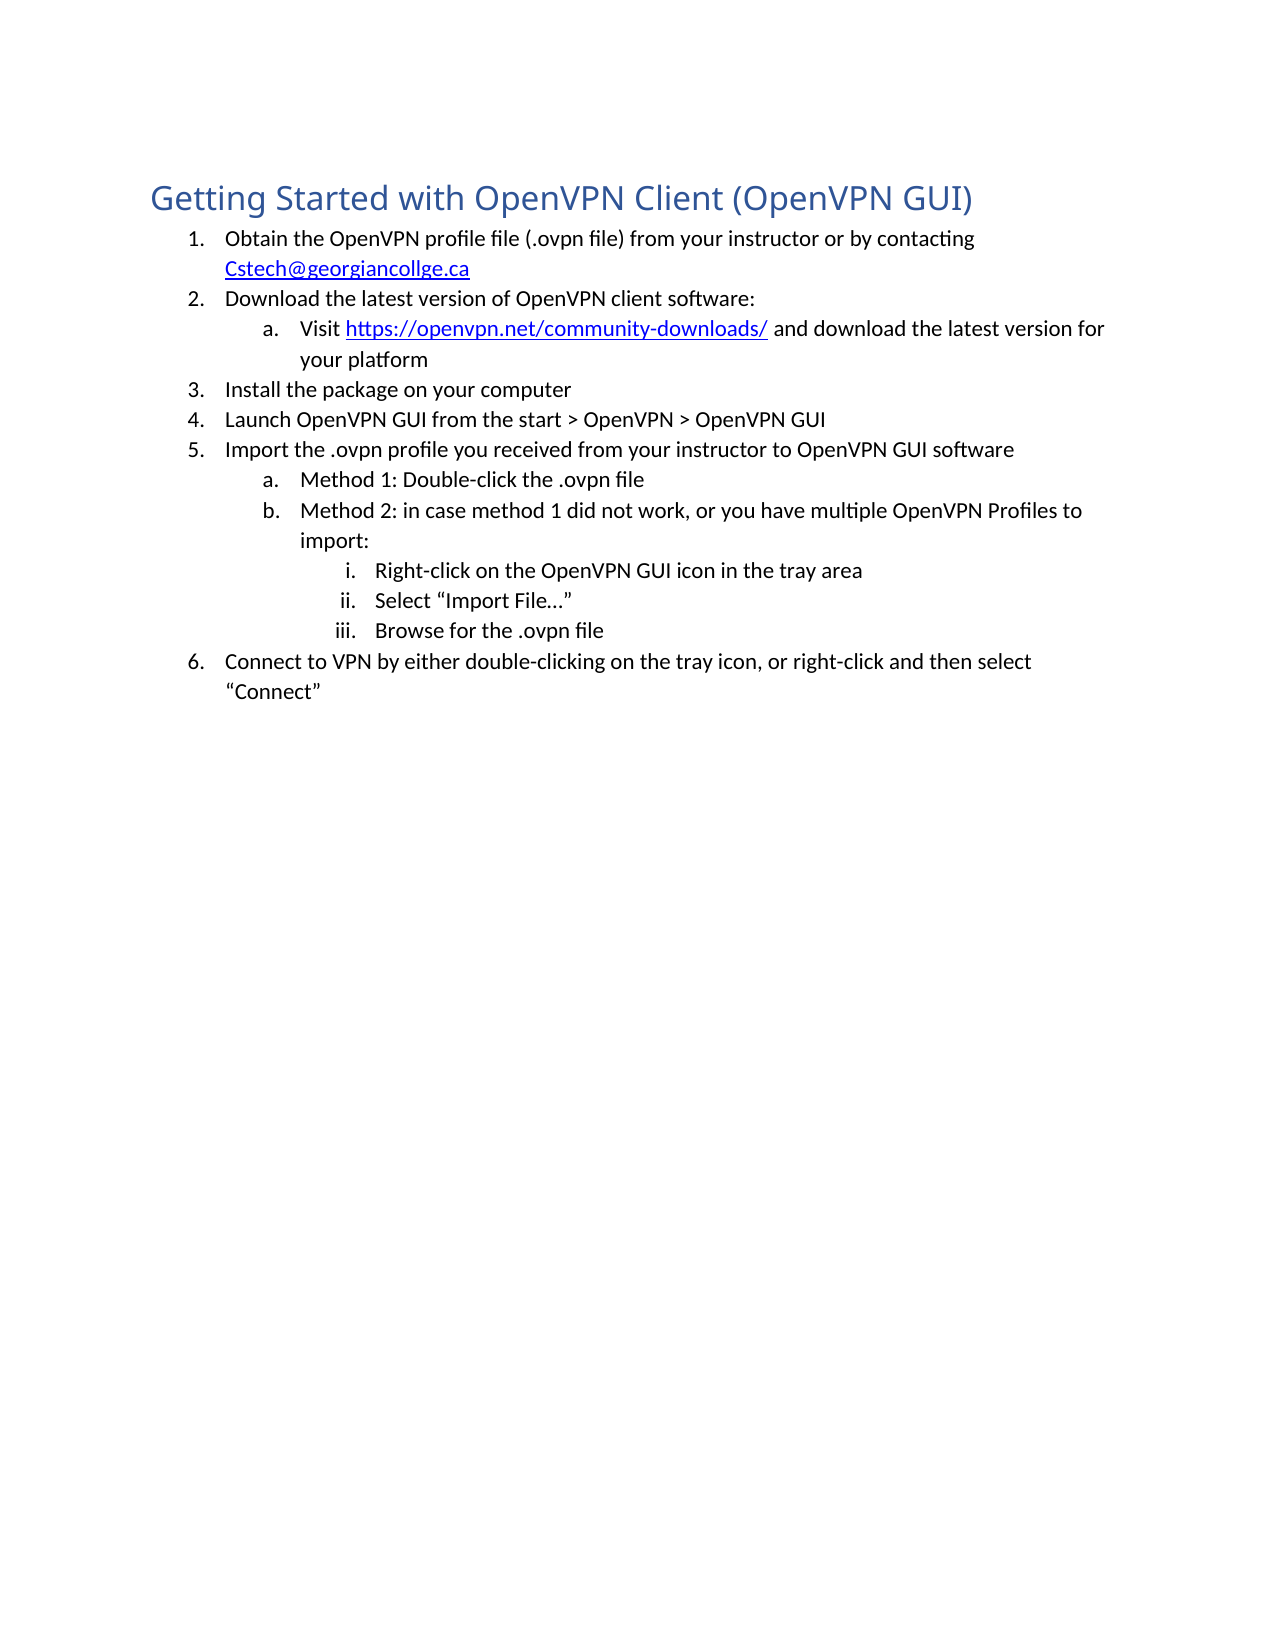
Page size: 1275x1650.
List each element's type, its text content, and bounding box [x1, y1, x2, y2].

list Method 1: Double-click the .ovpn file [262, 466, 1125, 494]
list Import the .ovpn profile you received from your instructor to OpenVPN GUI software [187, 435, 1125, 463]
list Launch OpenVPN GUI from the start > OpenVPN > OpenVPN GUI [187, 405, 1125, 433]
list Install the package on your computer [187, 375, 1125, 403]
list Download the latest version of OpenVPN client software: [187, 284, 1125, 312]
subtitle Getting Started with OpenVPN Client (OpenVPN GUI) [150, 175, 1125, 220]
list Obtain the OpenVPN profile file (.ovpn file) from your instructor or by contacting Cstech@georgiancollge.ca [187, 224, 1125, 282]
list Select “Import File…” [356, 586, 1125, 614]
list Connect to VPN by either double-clicking on the tray icon, or right-click and then select “Connect” [187, 647, 1125, 705]
list Visit https://openvpn.net/community-downloads/ and download the latest version for your platform [262, 314, 1125, 373]
list Right-click on the OpenVPN GUI icon in the tray area [356, 556, 1125, 584]
list Browse for the .ovpn file [356, 617, 1125, 645]
list Method 2: in case method 1 did not work, or you have multiple OpenVPN Profiles to import: [262, 496, 1125, 554]
